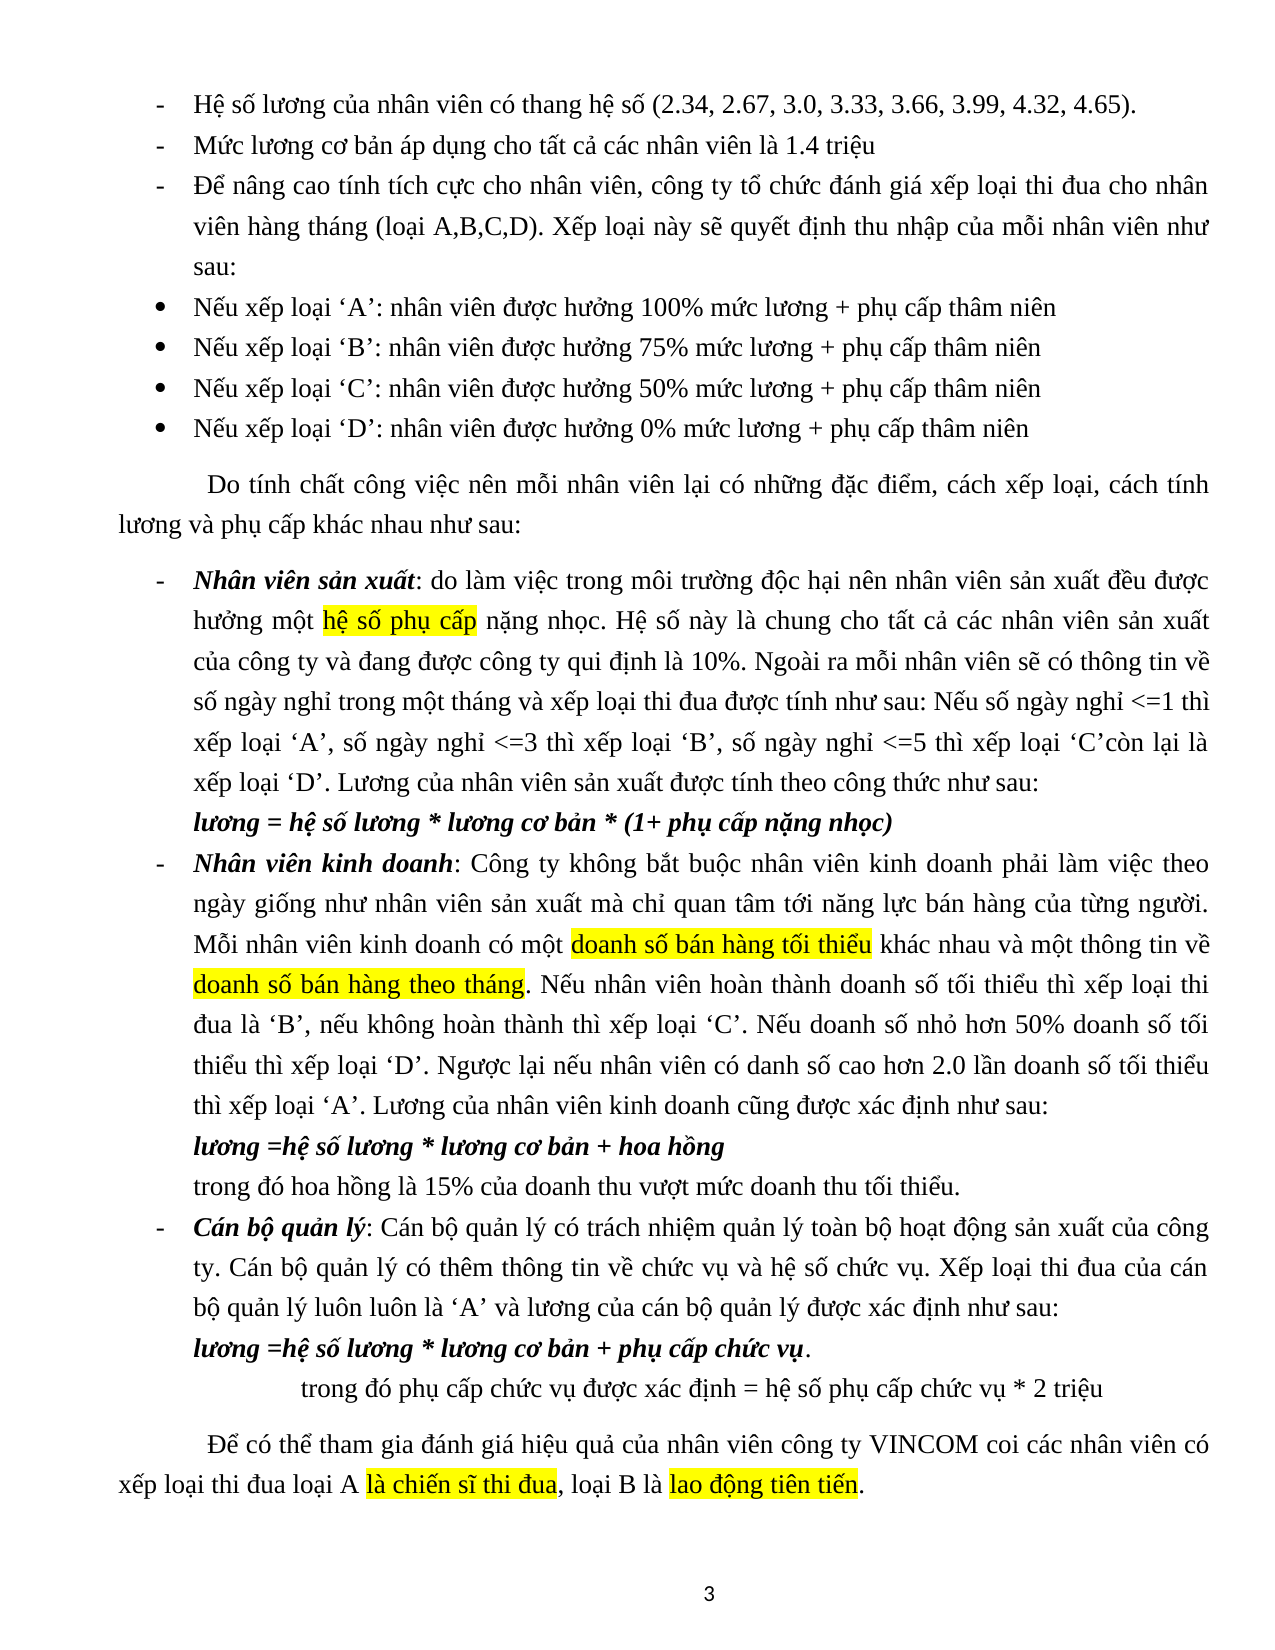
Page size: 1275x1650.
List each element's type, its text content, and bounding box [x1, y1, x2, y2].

text Để có thể tham gia đánh giá hiệu quả của nhân viên công ty VINCOM coi các nhân viên có xếp loại thi đua loại A là chiến sĩ thi đua, loại B là lao động tiên tiến. [118, 1428, 1211, 1499]
list Nhân viên sản xuất: do làm việc trong môi trường độc hại nên nhân viên sản xuất đều được hưởng một hệ số phụ cấp nặng nhọc. Hệ số này là chung cho tất cả các nhân viên sản xuất của công ty và đang được công ty qui định là 10%. Ngoài ra mỗi nhân viên sẽ có thông tin về số ngày nghỉ trong một tháng và xếp loại thi đua được tính như sau: Nếu số ngày nghỉ <=1 thì xếp loại ‘A’, số ngày nghỉ <=3 thì xếp loại ‘B’, số ngày nghỉ <=5 thì xếp loại ‘C’còn lại là xếp loại ‘D’. Lương của nhân viên sản xuất được tính theo công thức như sau: [156, 564, 1211, 797]
list Nếu xếp loại ‘B’: nhân viên được hưởng 75% mức lương + phụ cấp thâm niên [156, 331, 1211, 363]
list Để nâng cao tính tích cực cho nhân viên, công ty tổ chức đánh giá xếp loại thi đua cho nhân viên hàng tháng (loại A,B,C,D). Xếp loại này sẽ quyết định thu nhập của mỗi nhân viên như sau: [156, 169, 1211, 281]
text Do tính chất công việc nên mỗi nhân viên lại có những đặc điểm, cách xếp loại, cách tính lương và phụ cấp khác nhau như sau: [118, 468, 1211, 540]
list lương = hệ số lương * lương cơ bản * (1+ phụ cấp nặng nhọc) [193, 807, 1211, 838]
list Mức lương cơ bản áp dụng cho tất cả các nhân viên là 1.4 triệu [156, 129, 1211, 160]
list trong đó phụ cấp chức vụ được xác định = hệ số phụ cấp chức vụ * 2 triệu [193, 1372, 1211, 1403]
list Cán bộ quản lý: Cán bộ quản lý có trách nhiệm quản lý toàn bộ hoạt động sản xuất của công ty. Cán bộ quản lý có thêm thông tin về chức vụ và hệ số chức vụ. Xếp loại thi đua của cán bộ quản lý luôn luôn là ‘A’ và lương của cán bộ quản lý được xác định như sau: [156, 1211, 1211, 1323]
list Hệ số lương của nhân viên có thang hệ số (2.34, 2.67, 3.0, 3.33, 3.66, 3.99, 4.32, 4.65). [156, 89, 1211, 120]
list trong đó hoa hồng là 15% của doanh thu vượt mức doanh thu tối thiểu. [193, 1170, 1211, 1201]
list lương =hệ số lương * lương cơ bản + hoa hồng [193, 1130, 1211, 1161]
list Nhân viên kinh doanh: Công ty không bắt buộc nhân viên kinh doanh phải làm việc theo ngày giống như nhân viên sản xuất mà chỉ quan tâm tới năng lực bán hàng của từng người. Mỗi nhân viên kinh doanh có một doanh số bán hàng tối thiểu khác nhau và một thông tin về doanh số bán hàng theo tháng. Nếu nhân viên hoàn thành doanh số tối thiểu thì xếp loại thi đua là ‘B’, nếu không hoàn thành thì xếp loại ‘C’. Nếu doanh số nhỏ hơn 50% doanh số tối thiểu thì xếp loại ‘D’. Ngược lại nếu nhân viên có danh số cao hơn 2.0 lần doanh số tối thiểu thì xếp loại ‘A’. Lương của nhân viên kinh doanh cũng được xác định như sau: [156, 847, 1211, 1121]
list Nếu xếp loại ‘D’: nhân viên được hưởng 0% mức lương + phụ cấp thâm niên [156, 413, 1211, 444]
list lương =hệ số lương * lương cơ bản + phụ cấp chức vụ. [193, 1332, 1211, 1363]
list Nếu xếp loại ‘C’: nhân viên được hưởng 50% mức lương + phụ cấp thâm niên [156, 372, 1211, 403]
list Nếu xếp loại ‘A’: nhân viên được hưởng 100% mức lương + phụ cấp thâm niên [156, 291, 1211, 322]
